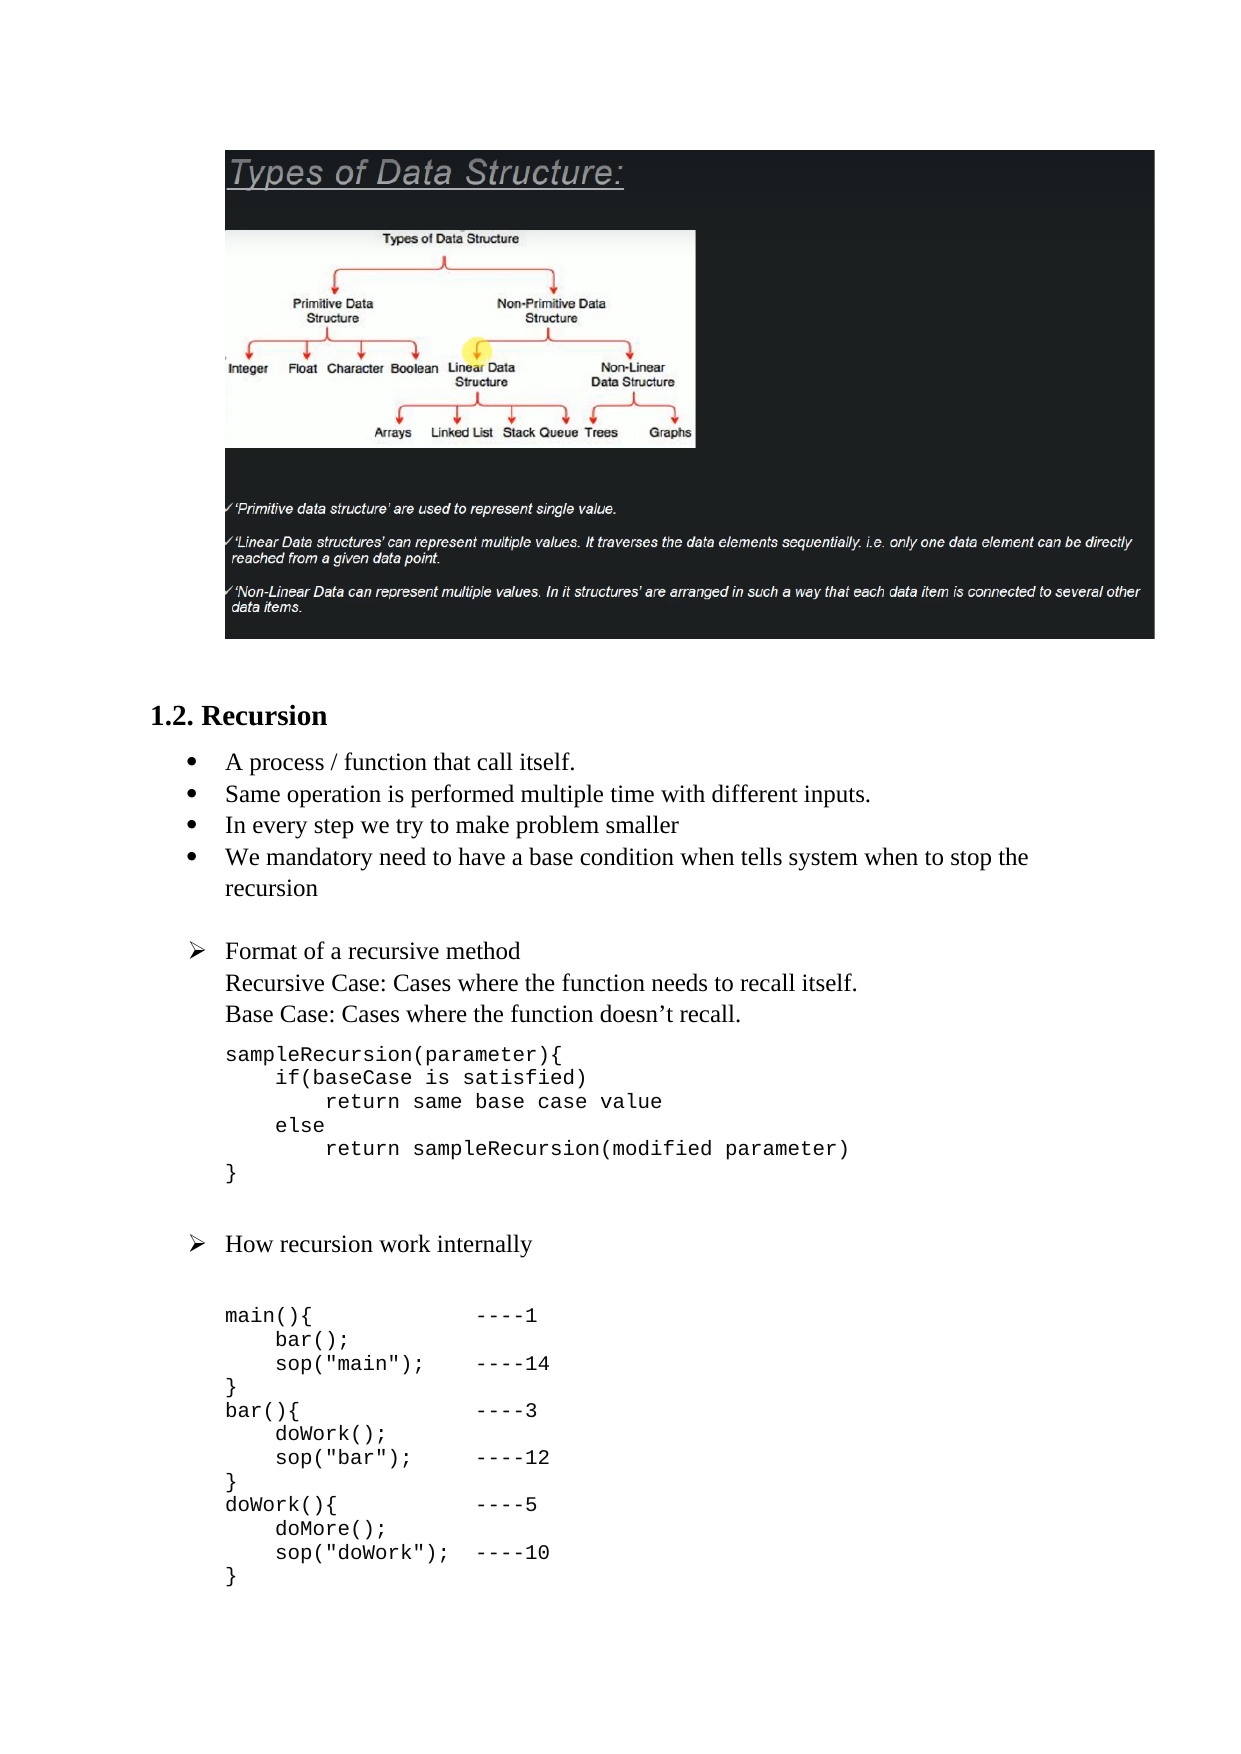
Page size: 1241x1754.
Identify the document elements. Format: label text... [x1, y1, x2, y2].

list Format of a recursive method [187, 936, 1090, 965]
text sampleRecursion(parameter){ if(baseCase is satisfied) return same base case value else return sampleRecursion(modified parameter) } [225, 1044, 1090, 1186]
list In every step we try to make problem smaller [187, 810, 1090, 839]
text 1.2. Recursion [150, 698, 1090, 731]
list Same operation is performed multiple time with different inputs. [187, 779, 1090, 807]
list We mandatory need to have a base condition when tells system when to stop the recursion [187, 842, 1090, 902]
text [225, 1305, 1090, 1589]
picture [225, 150, 1155, 639]
list How recursion work internally [187, 1229, 1090, 1258]
list Base Case: Cases where the function doesn’t recall. [225, 999, 1090, 1028]
list Recursive Case: Cases where the function needs to recall itself. [225, 968, 1090, 997]
list A process / function that call itself. [187, 747, 1090, 776]
